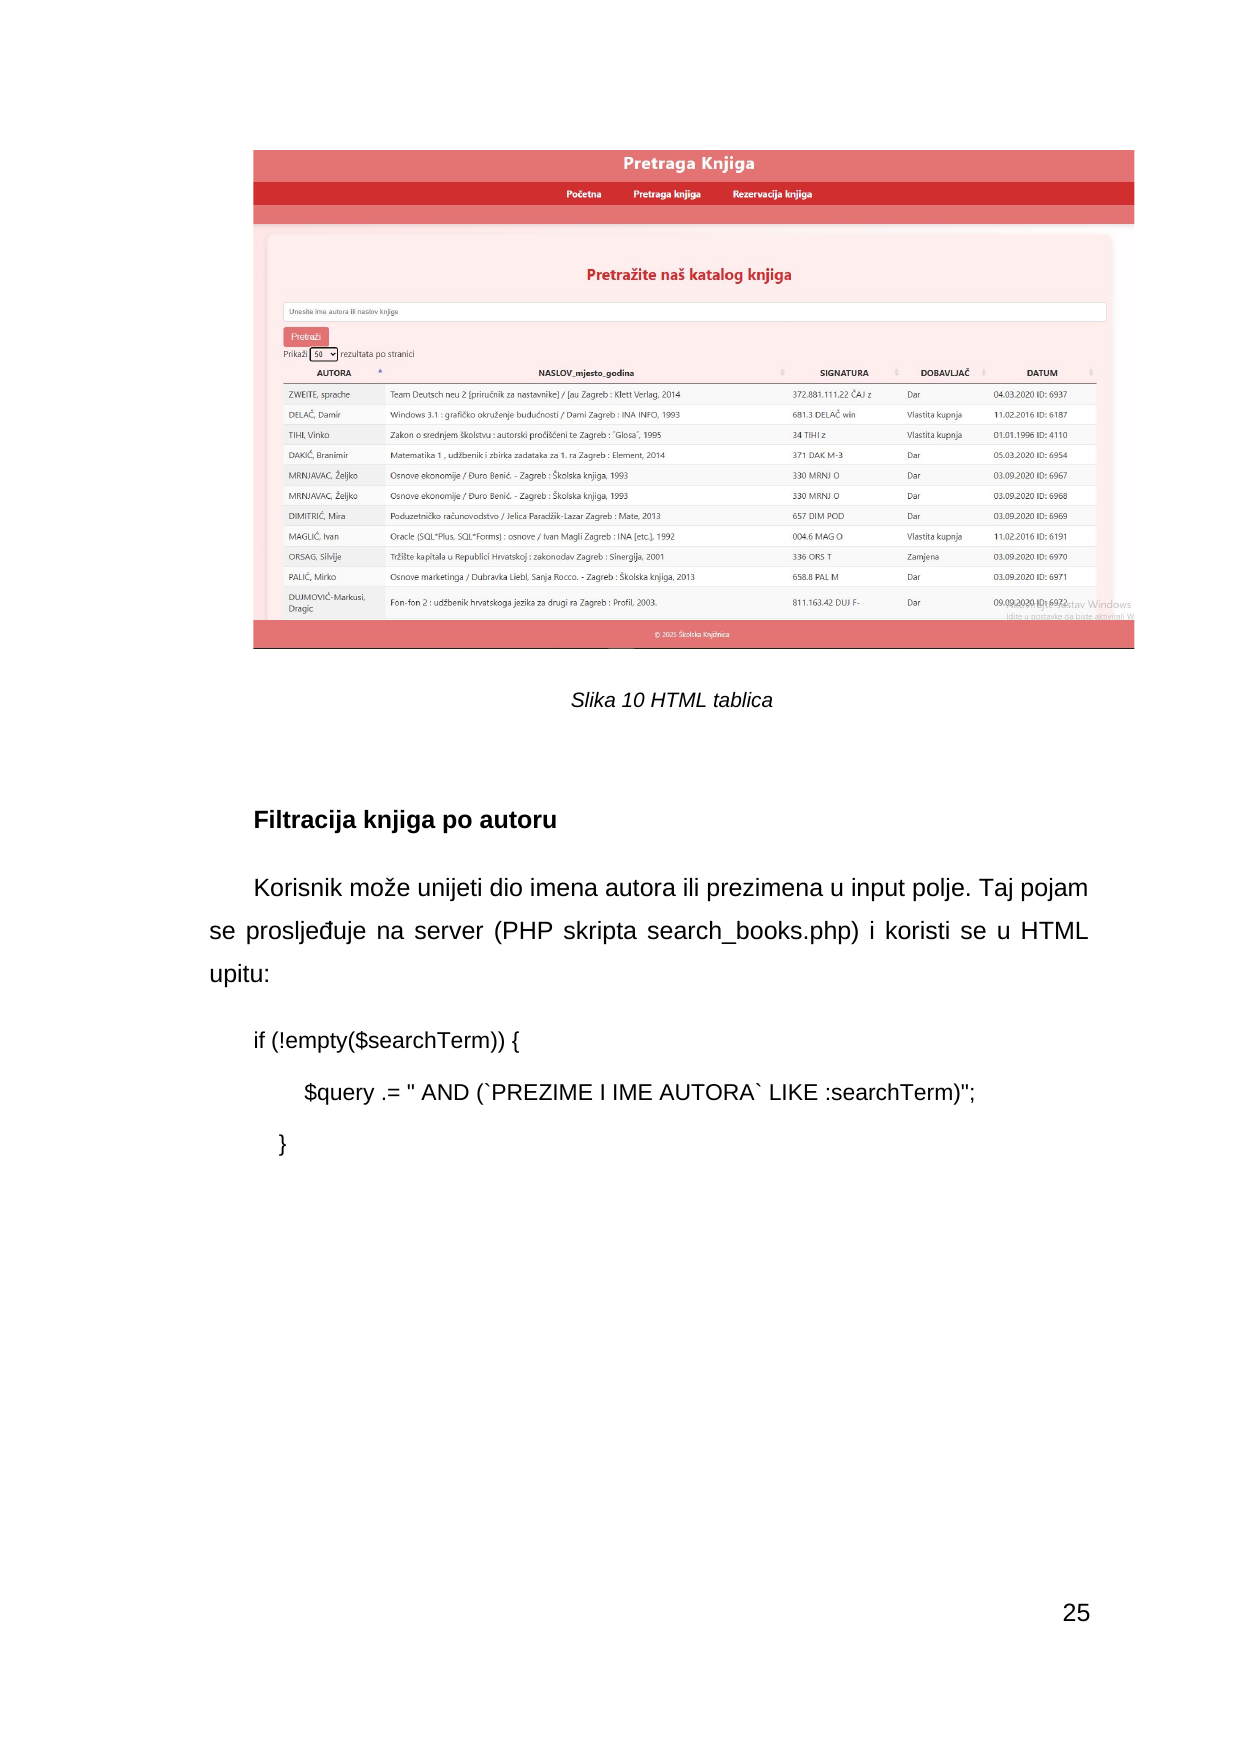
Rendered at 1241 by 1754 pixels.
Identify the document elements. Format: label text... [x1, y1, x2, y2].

text $query .= " AND (`PREZIME I IME AUTORA` LIKE :searchTerm)"; [209, 1079, 1090, 1105]
text Korisnik može unijeti dio imena autora ili prezimena u input polje. Taj pojam se prosljeđuje na server (PHP skripta search_books.php) i koristi se u HTML upitu: [209, 873, 1090, 988]
text Filtracija knjiga po autoru [209, 805, 1090, 834]
text } [209, 1130, 1090, 1157]
text Slika 10 HTML tablica [209, 688, 1090, 712]
text if (!empty($searchTerm)) { [209, 1027, 1090, 1054]
picture [253, 150, 1135, 649]
